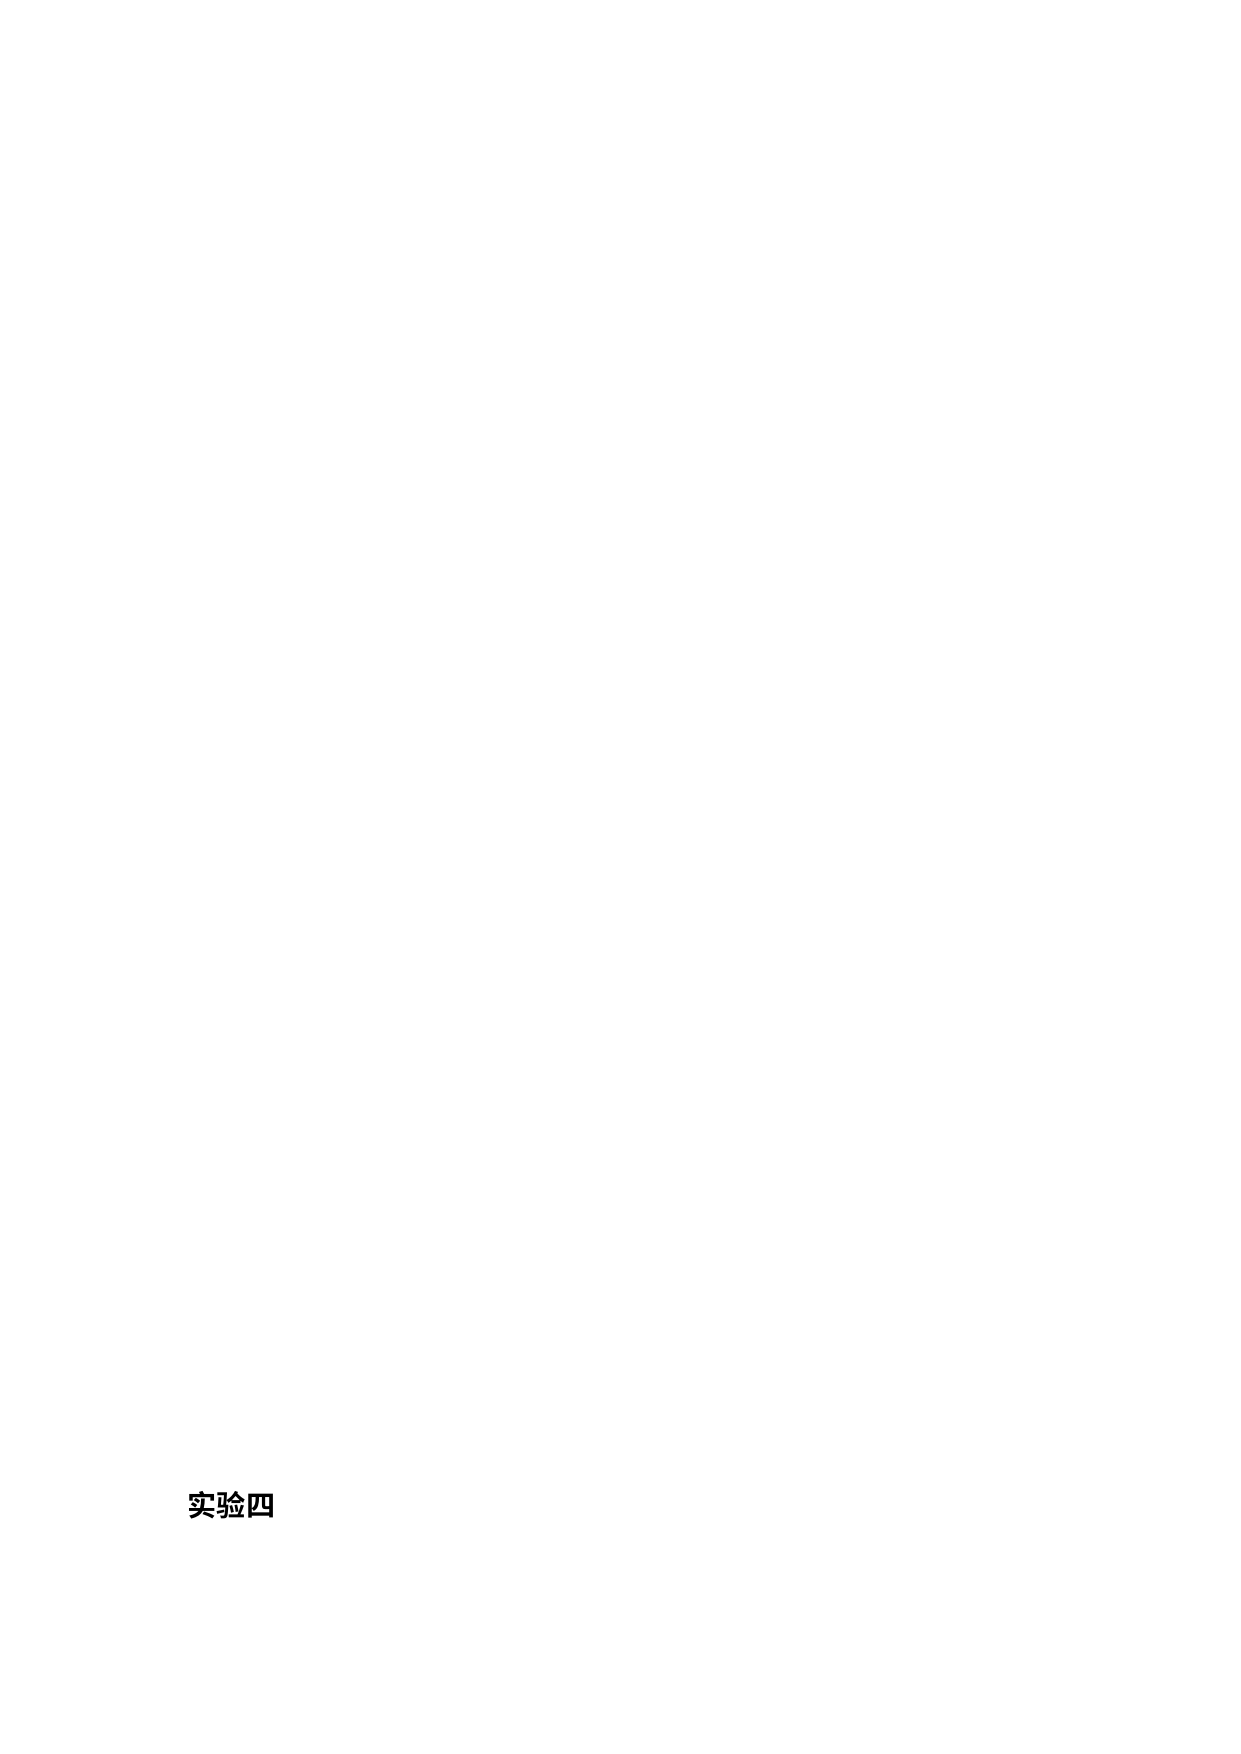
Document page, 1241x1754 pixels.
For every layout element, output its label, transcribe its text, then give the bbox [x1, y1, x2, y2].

text 实验四 [187, 1472, 1053, 1537]
